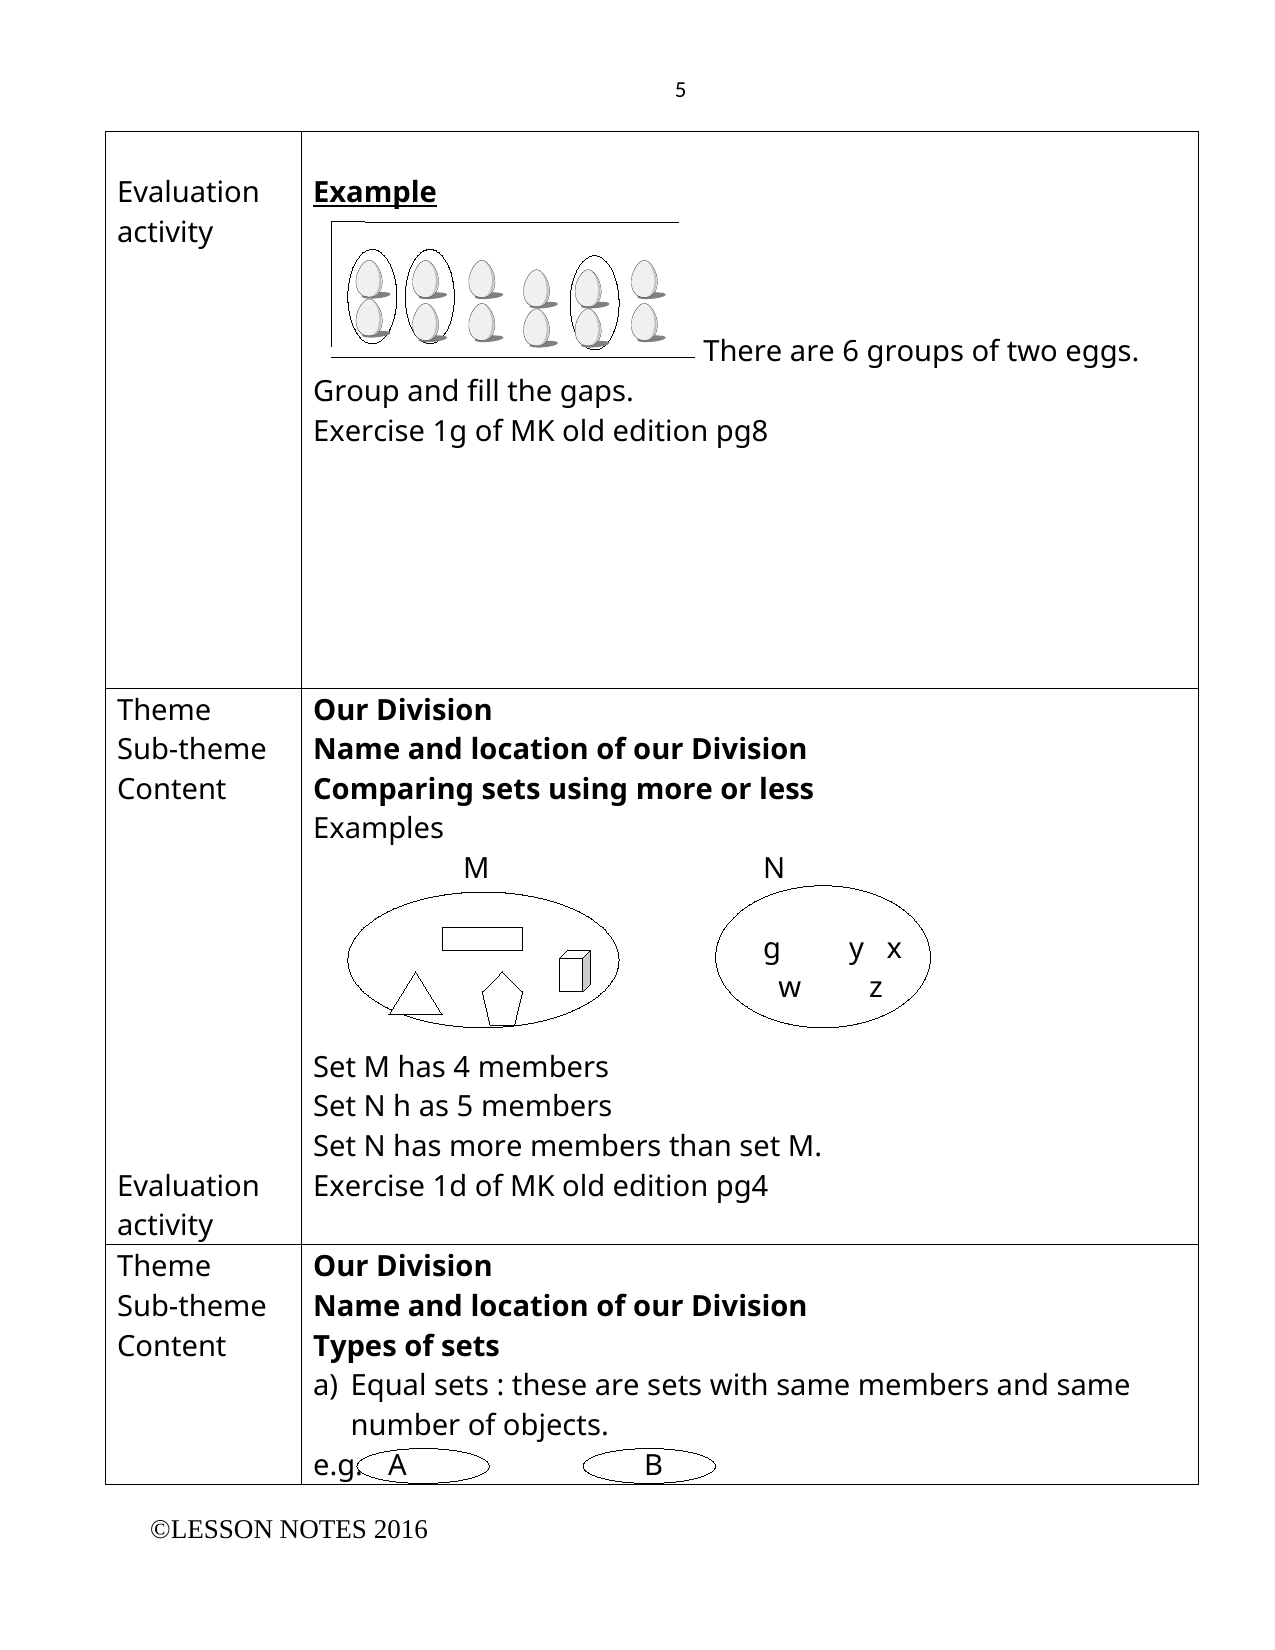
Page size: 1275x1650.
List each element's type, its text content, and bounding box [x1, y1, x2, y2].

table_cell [302, 132, 1198, 688]
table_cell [302, 1245, 1198, 1483]
table_cell Our Division Name and location of our Division Comparing sets using more or less Examples M N g y x w z Set M has 4 members Set N h as 5 members Set N has more members than set M. Exercise 1d of MK old edition pg4 [302, 689, 1198, 1244]
table_cell Theme Sub-theme Content Evaluation activity [106, 689, 301, 1244]
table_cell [106, 1245, 301, 1483]
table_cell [106, 132, 301, 688]
